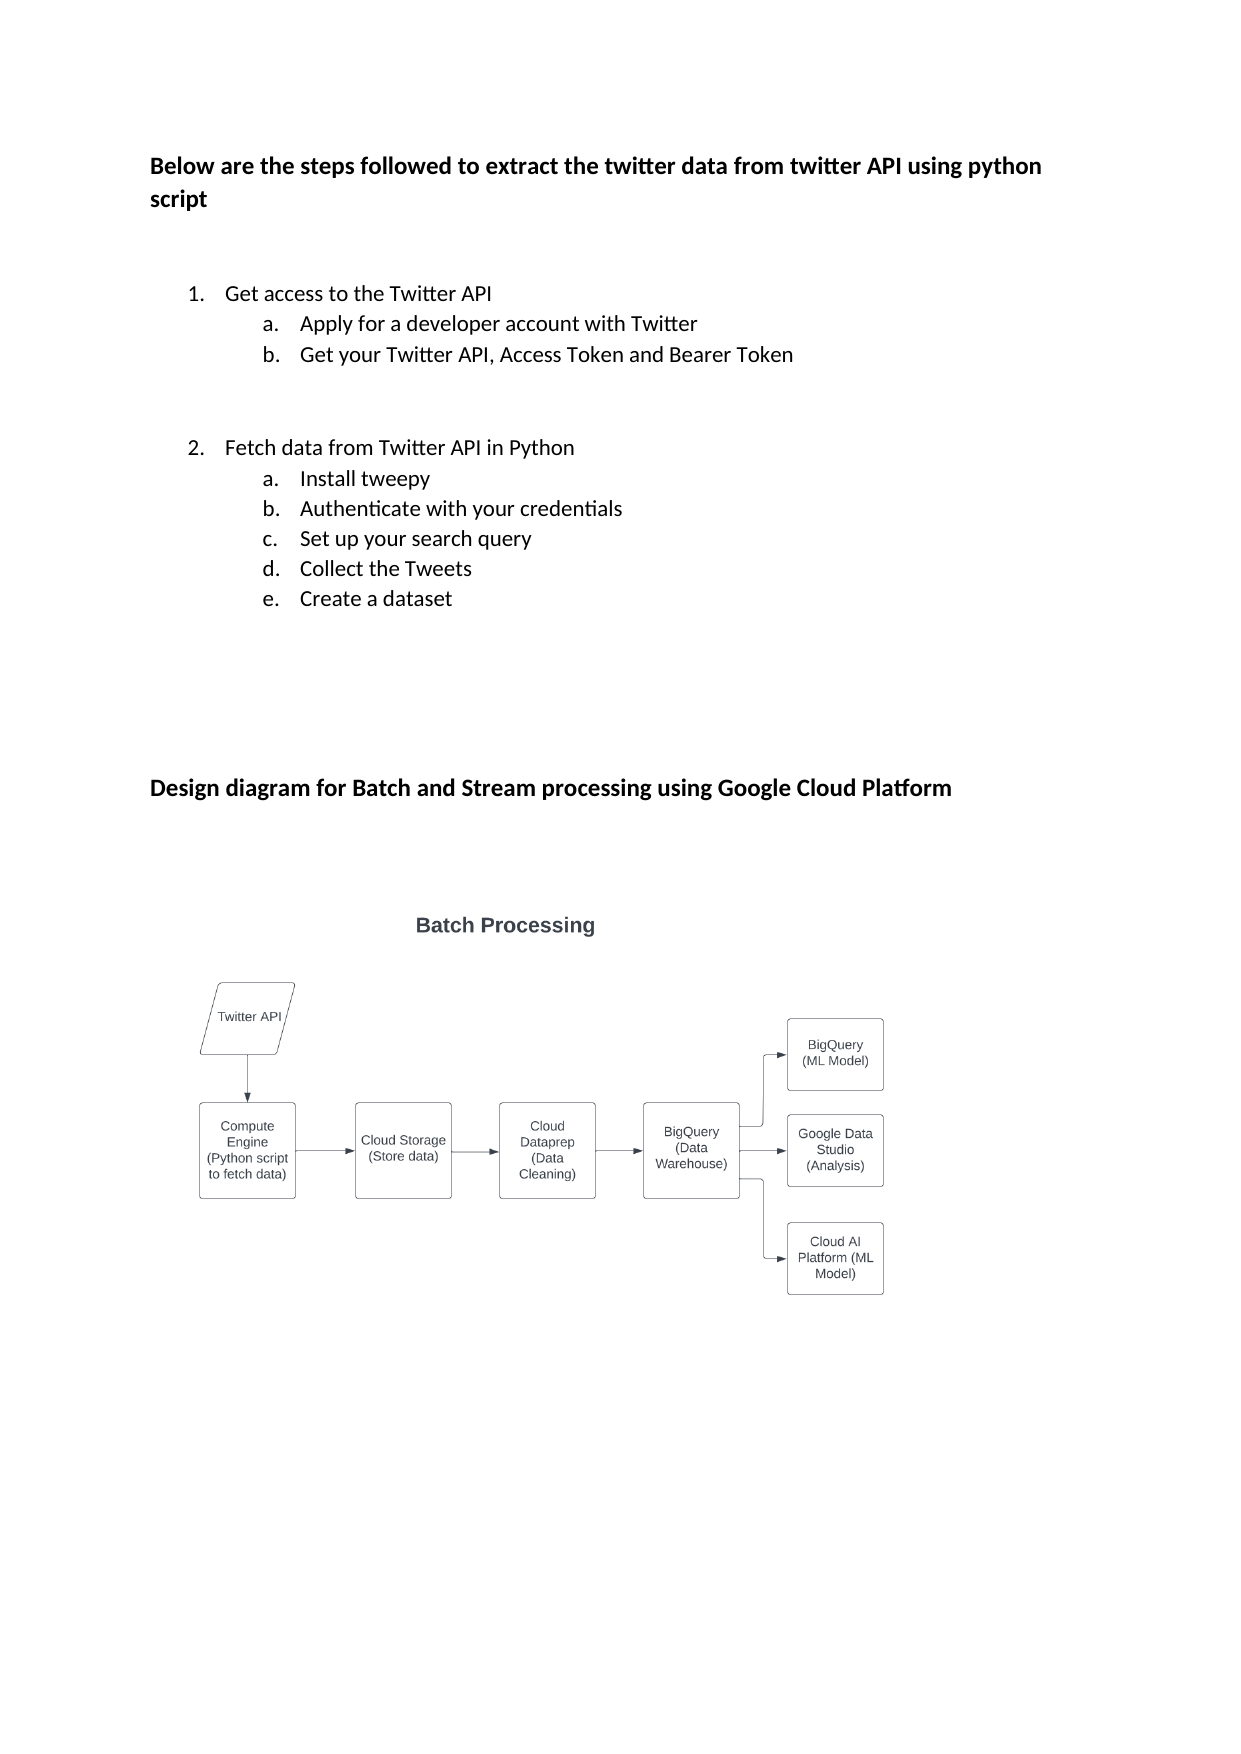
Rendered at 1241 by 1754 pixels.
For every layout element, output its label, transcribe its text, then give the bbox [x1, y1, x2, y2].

text Design diagram for Batch and Stream processing using Google Cloud Platform [150, 772, 1090, 803]
list Apply for a developer account with Twitter [262, 309, 1090, 338]
list Fetch data from Twitter API in Python [187, 433, 1090, 462]
text Below are the steps followed to extract the twitter data from twitter API using python script [150, 150, 1090, 213]
list Set up your search query [262, 524, 1090, 552]
list Get access to the Twitter API [187, 279, 1090, 307]
picture [150, 868, 1091, 1343]
list Collect the Tweets [262, 554, 1090, 582]
list Install tweepy [262, 464, 1090, 492]
list Authenticate with your credentials [262, 494, 1090, 522]
list Get your Twitter API, Access Token and Bearer Token [262, 340, 1090, 368]
list Create a dataset [262, 584, 1090, 613]
